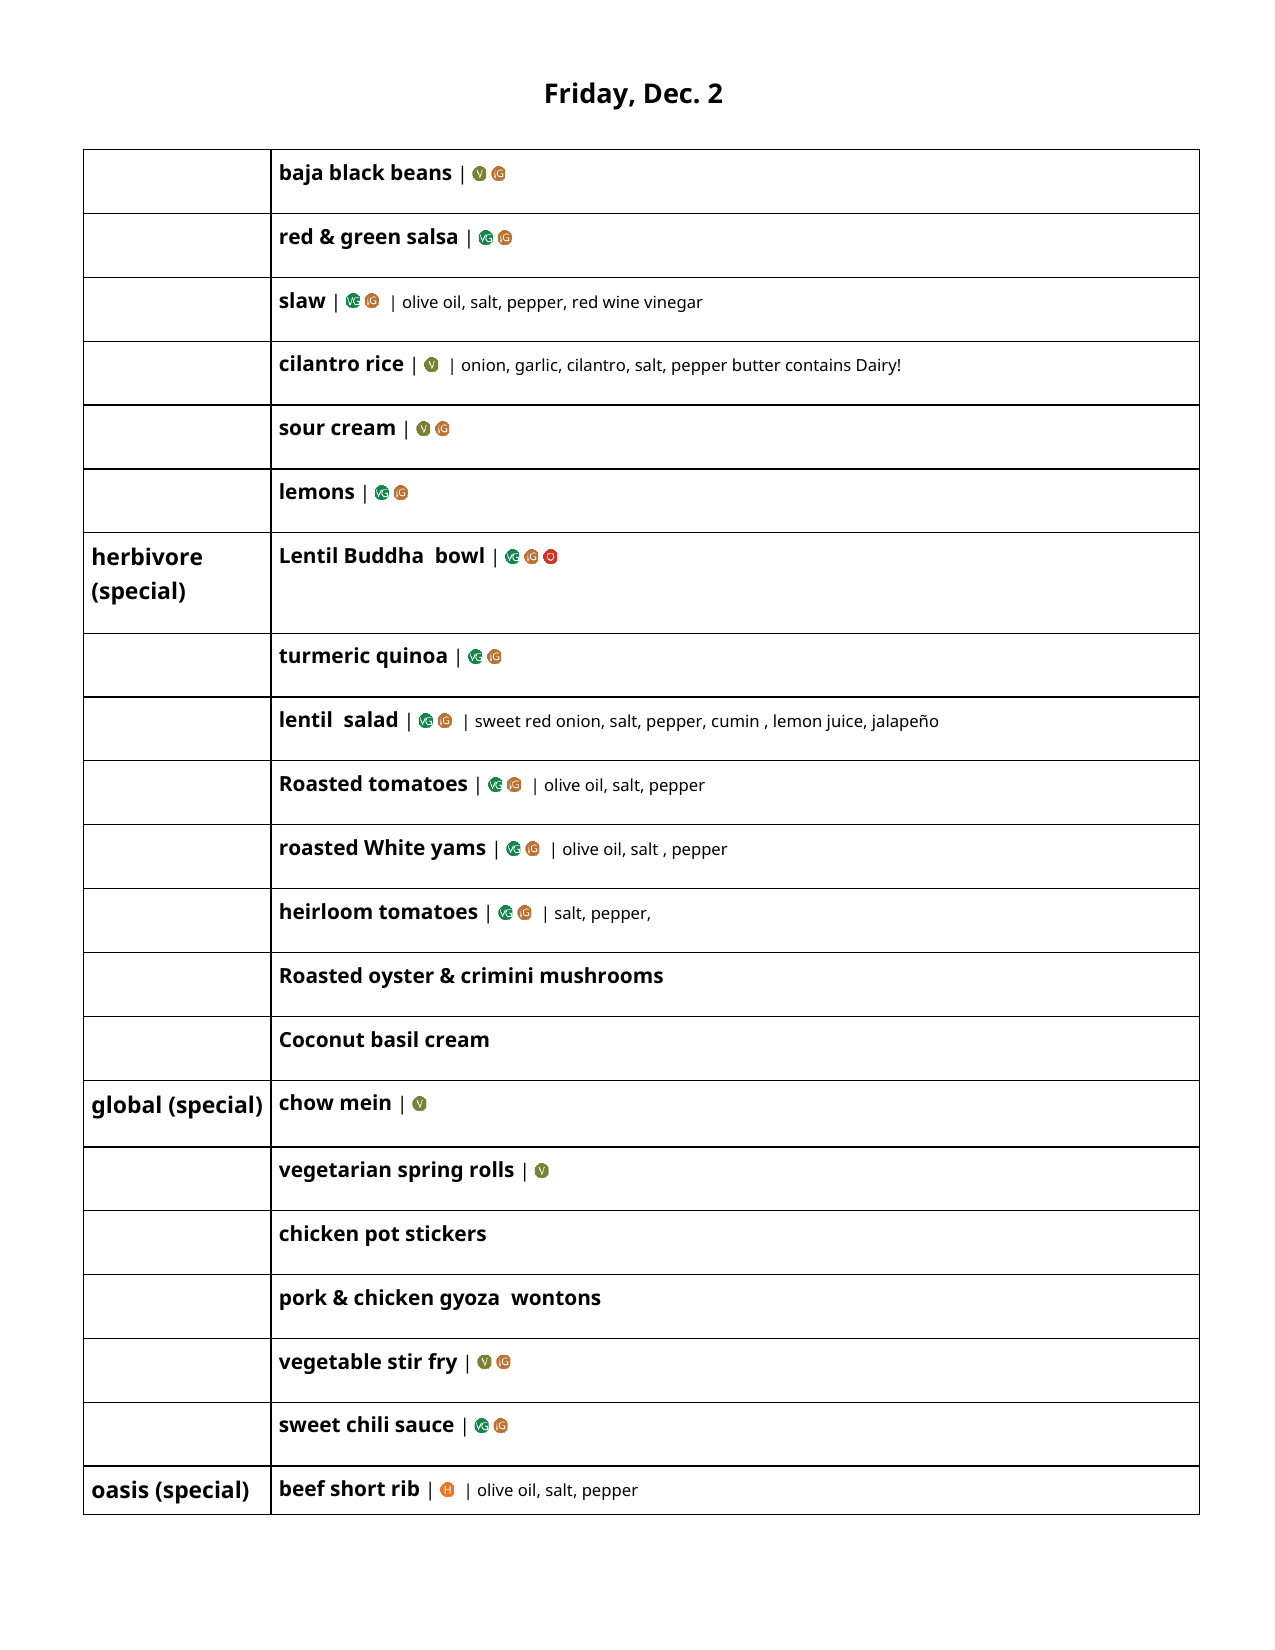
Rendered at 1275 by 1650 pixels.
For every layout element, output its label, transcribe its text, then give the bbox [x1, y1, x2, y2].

picture [437, 713, 452, 728]
table_cell vegetable stir fry | [272, 1339, 1199, 1402]
table_cell [84, 1403, 270, 1465]
picture [491, 166, 506, 181]
picture [412, 1096, 427, 1111]
picture [364, 293, 379, 308]
table_cell chow mein | [272, 1081, 1199, 1146]
table_cell [84, 342, 270, 404]
table_cell roasted White yams | | olive oil, salt , pepper [272, 825, 1199, 888]
table_cell [84, 1275, 270, 1338]
table_cell [84, 889, 270, 952]
picture [496, 1355, 511, 1369]
picture [505, 549, 520, 564]
picture [534, 1163, 549, 1178]
table_cell pork & chicken gyoza wontons [272, 1275, 1199, 1338]
table_cell Roasted oyster & crimini mushrooms [272, 953, 1199, 1016]
picture [493, 1418, 508, 1433]
table_cell Lentil Buddha bowl | [272, 533, 1199, 632]
table_cell [84, 825, 270, 888]
table_cell [84, 406, 270, 468]
picture [506, 841, 521, 856]
table_cell turmeric quinoa | [272, 634, 1199, 696]
table_cell [84, 1017, 270, 1079]
table_cell herbivore (special) [84, 533, 270, 632]
picture [440, 1482, 454, 1497]
picture [375, 485, 389, 500]
table_cell cilantro rice | | onion, garlic, cilantro, salt, pepper butter contains Dairy! [272, 342, 1199, 404]
picture [418, 713, 433, 728]
picture [517, 905, 532, 920]
table_cell sweet chili sauce | [272, 1403, 1199, 1465]
table_cell [84, 698, 270, 760]
picture [474, 1418, 489, 1433]
picture [477, 1355, 492, 1369]
table_cell [84, 470, 270, 532]
picture [472, 166, 487, 181]
picture [498, 905, 513, 920]
table_cell lemons | [272, 470, 1199, 532]
picture [346, 293, 360, 308]
table_cell Coconut basil cream [272, 1017, 1199, 1079]
table_cell [84, 953, 270, 1016]
picture [435, 421, 450, 436]
picture [524, 549, 539, 564]
picture [468, 649, 483, 664]
picture [525, 841, 540, 856]
table_cell [84, 214, 270, 277]
picture [497, 230, 512, 245]
picture [543, 549, 558, 564]
table_cell heirloom tomatoes | | salt, pepper, [272, 889, 1199, 952]
table_cell oasis (special) [84, 1467, 270, 1513]
picture [424, 357, 439, 372]
table_cell [84, 278, 270, 341]
table_cell chicken pot stickers [272, 1211, 1199, 1274]
table_cell Roasted tomatoes | | olive oil, salt, pepper [272, 761, 1199, 824]
picture [393, 485, 408, 500]
table_cell [84, 150, 270, 213]
picture [478, 230, 493, 245]
table_cell vegetarian spring rolls | [272, 1148, 1199, 1210]
table_cell [84, 1211, 270, 1274]
table_cell [84, 761, 270, 824]
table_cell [272, 1467, 1199, 1513]
table_cell baja black beans | [272, 150, 1199, 213]
table_cell sour cream | [272, 406, 1199, 468]
table_cell [84, 1148, 270, 1210]
table_cell [84, 634, 270, 696]
picture [487, 649, 502, 664]
table_cell red & green salsa | [272, 214, 1199, 277]
table_cell lentil salad | | sweet red onion, salt, pepper, cumin , lemon juice, jalapeño [272, 698, 1199, 760]
picture [507, 777, 522, 792]
picture [488, 777, 503, 792]
table_cell slaw | | olive oil, salt, pepper, red wine vinegar [272, 278, 1199, 341]
table_cell [84, 1339, 270, 1402]
table_cell global (special) [84, 1081, 270, 1146]
picture [416, 421, 431, 436]
